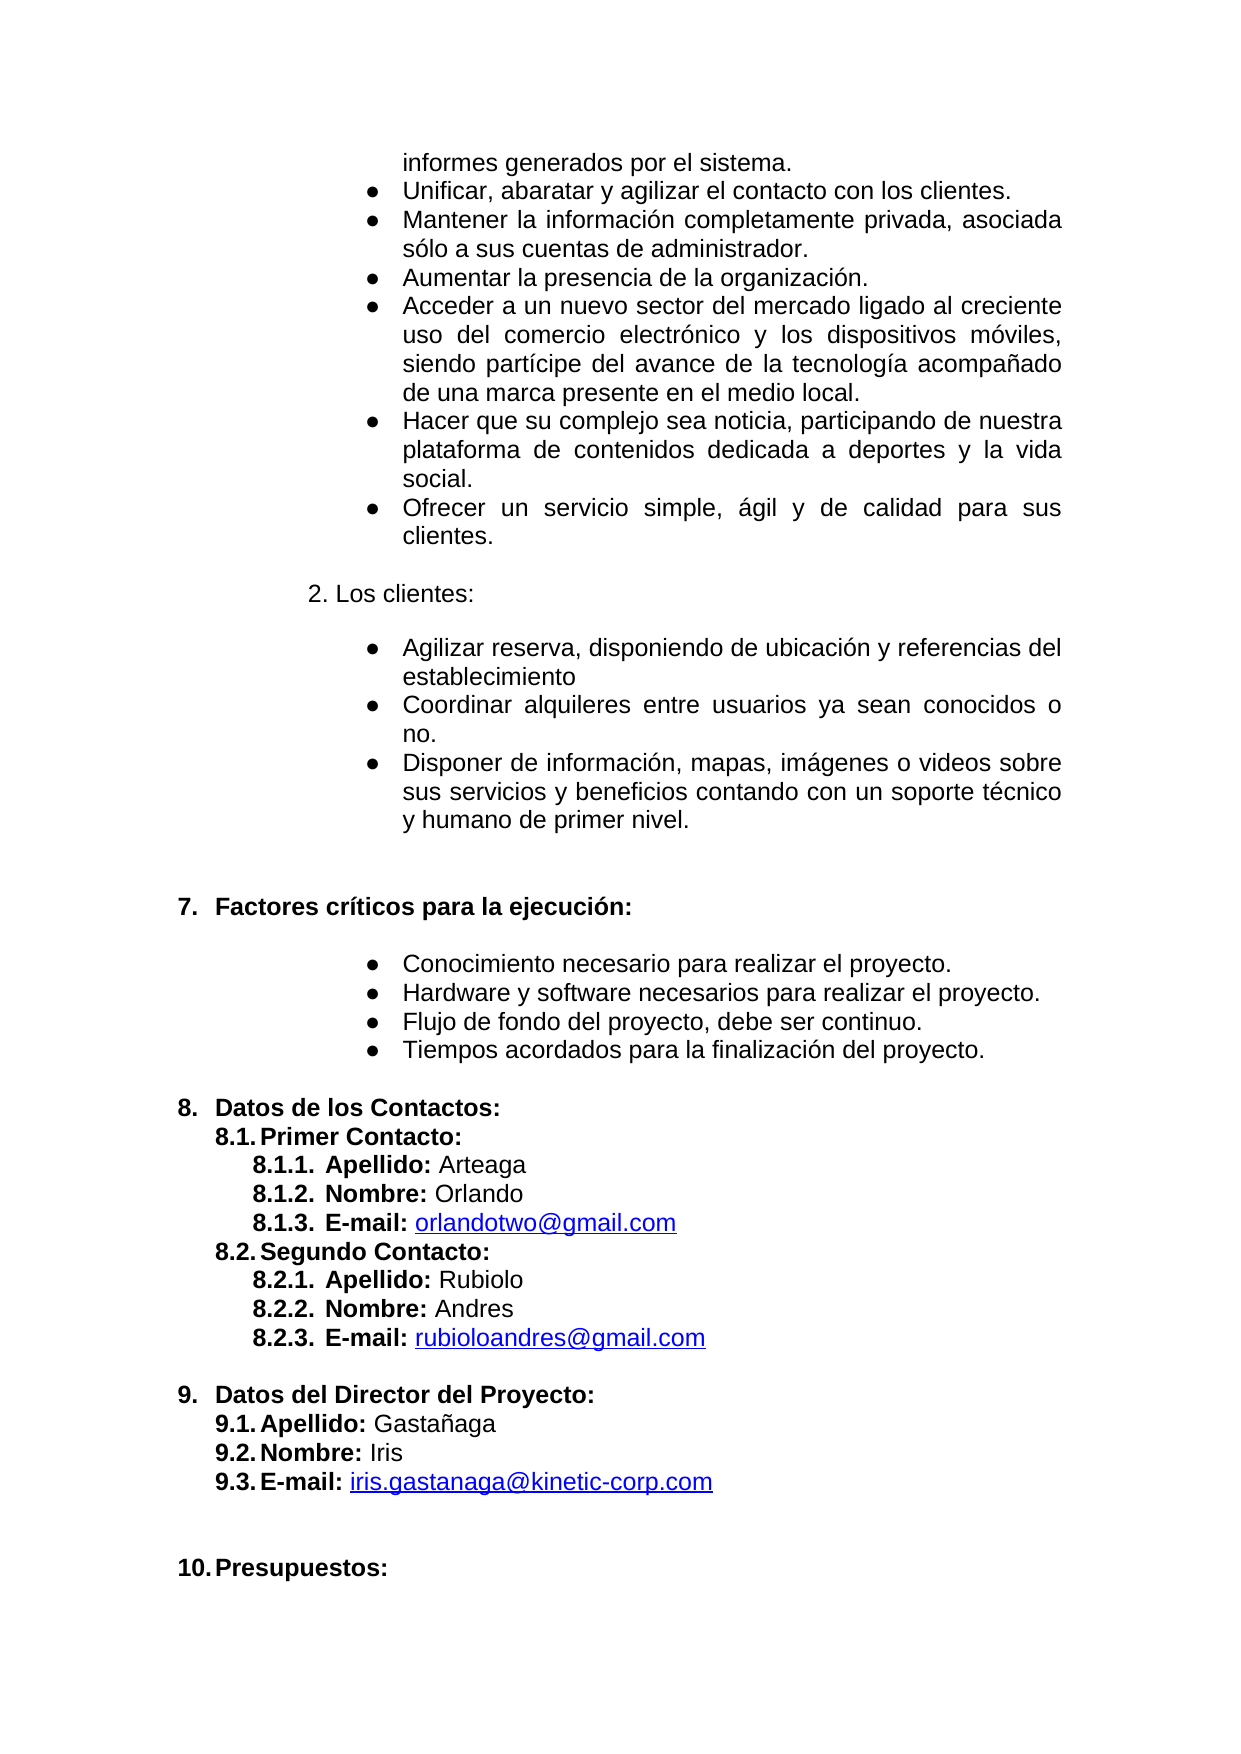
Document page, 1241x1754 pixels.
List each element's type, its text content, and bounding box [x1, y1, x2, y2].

list Agilizar reserva, disponiendo de ubicación y referencias del establecimiento [365, 633, 1063, 690]
list Primer Contacto: [215, 1121, 1063, 1150]
list E-mail: rubioloandres@gmail.com [252, 1323, 1063, 1351]
list Presupuestos: [177, 1553, 1063, 1581]
list Flujo de fondo del proyecto, debe ser continuo. [365, 1006, 1063, 1035]
list Acceder a un nuevo sector del mercado ligado al creciente uso del comercio electrónico y los dispositivos móviles, siendo partícipe del avance de la tecnología acompañado de una marca presente en el medio local. [365, 291, 1063, 406]
list Datos del Director del Proyecto: [177, 1380, 1063, 1409]
list Factores críticos para la ejecución: [177, 891, 1063, 920]
list Coordinar alquileres entre usuarios ya sean conocidos o no. [365, 690, 1063, 748]
list Nombre: Andres [252, 1294, 1063, 1323]
list Nombre: Iris [215, 1438, 1063, 1466]
list Apellido: Rubiolo [252, 1265, 1063, 1294]
list Unificar, abaratar y agilizar el contacto con los clientes. [365, 176, 1063, 205]
list E-mail: orlandotwo@gmail.com [252, 1208, 1063, 1236]
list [365, 148, 1063, 176]
list Nombre: Orlando [252, 1179, 1063, 1208]
list Hardware y software necesarios para realizar el proyecto. [365, 978, 1063, 1006]
list Ofrecer un servicio simple, ágil y de calidad para sus clientes. [365, 493, 1063, 550]
list Tiempos acordados para la finalización del proyecto. [365, 1035, 1063, 1064]
list Hacer que su complejo sea noticia, participando de nuestra plataforma de contenidos dedicada a deportes y la vida social. [365, 406, 1063, 493]
list Mantener la información completamente privada, asociada sólo a sus cuentas de administrador. [365, 205, 1063, 263]
list Conocimiento necesario para realizar el proyecto. [365, 949, 1063, 978]
text 2. Los clientes: [252, 579, 1063, 608]
list Apellido: Arteaga [252, 1150, 1063, 1179]
list E-mail: iris.gastanaga@kinetic-corp.com [215, 1466, 1063, 1495]
list Aumentar la presencia de la organización. [365, 263, 1063, 291]
list Apellido: Gastañaga [215, 1409, 1063, 1438]
list Datos de los Contactos: [177, 1093, 1063, 1121]
list Disponer de información, mapas, imágenes o videos sobre sus servicios y beneficios contando con un soporte técnico y humano de primer nivel. [365, 748, 1063, 834]
list Segundo Contacto: [215, 1236, 1063, 1265]
